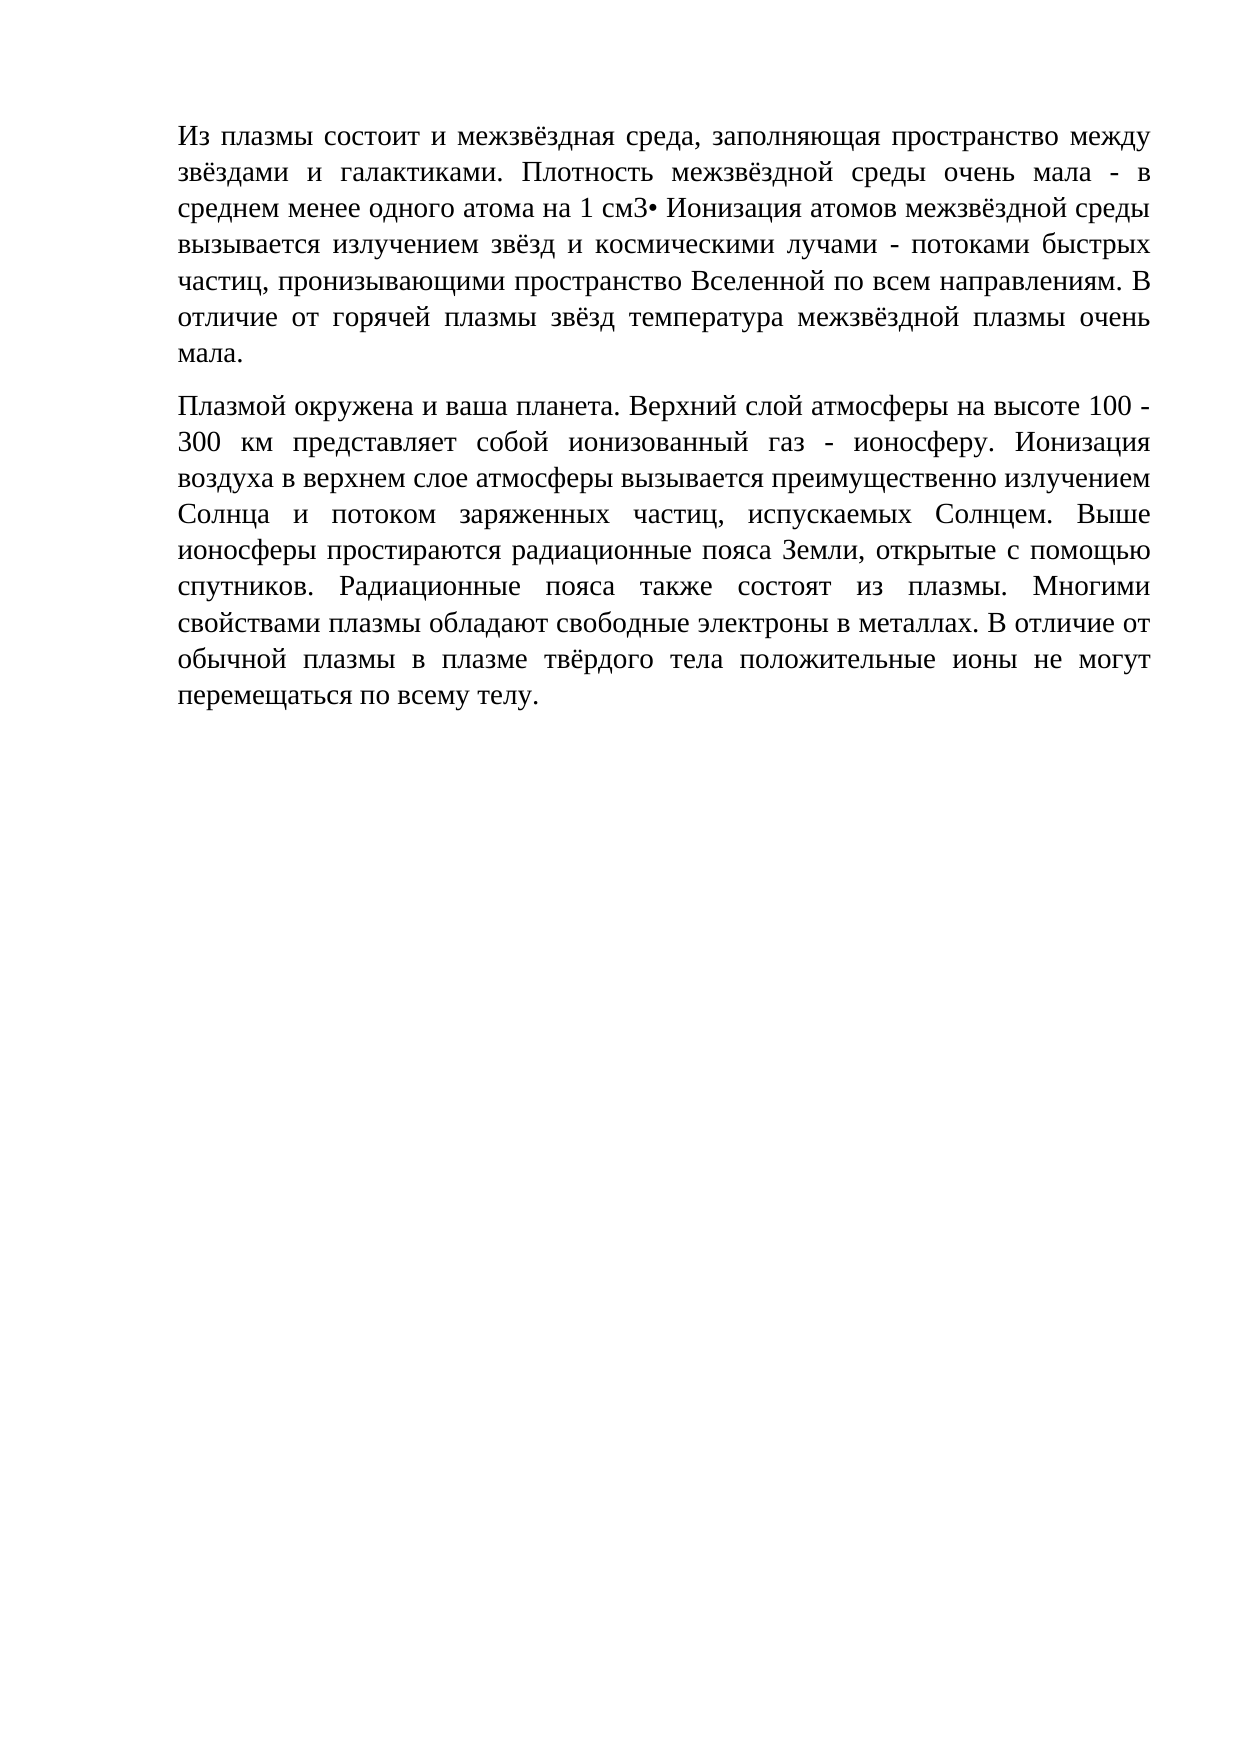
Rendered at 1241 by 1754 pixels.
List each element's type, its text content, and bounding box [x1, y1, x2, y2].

text Из плазмы состоит и межзвёздная среда, заполняющая пространство между звёздами и галактиками. Плотность межзвёздной среды очень мала - в среднем менее одного атома на 1 см3• Ионизация атомов межзвёздной среды вызывается излучением звёзд и космическими лучами - потоками быстрых частиц, пронизывающими пространство Вселенной по всем направлениям. В отличие от горячей плазмы звёзд температура межзвёздной плазмы очень мала. [177, 118, 1152, 368]
text Плазмой окружена и ваша планета. Верхний слой атмосферы на высоте 100 - 300 км представляет собой ионизованный газ - ионосферу. Ионизация воздуха в верхнем слое атмосферы вызывается преимущественно излучением Солнца и потоком заряженных частиц, испускаемых Солнцем. Выше ионосферы простираются радиационные пояса Земли, открытые с помощью спутников. Радиационные пояса также состоят из плазмы. Многими свойствами плазмы обладают свободные электроны в металлах. В отличие от обычной плазмы в плазме твёрдого тела положительные ионы не могут перемещаться по всему телу. [177, 388, 1152, 711]
